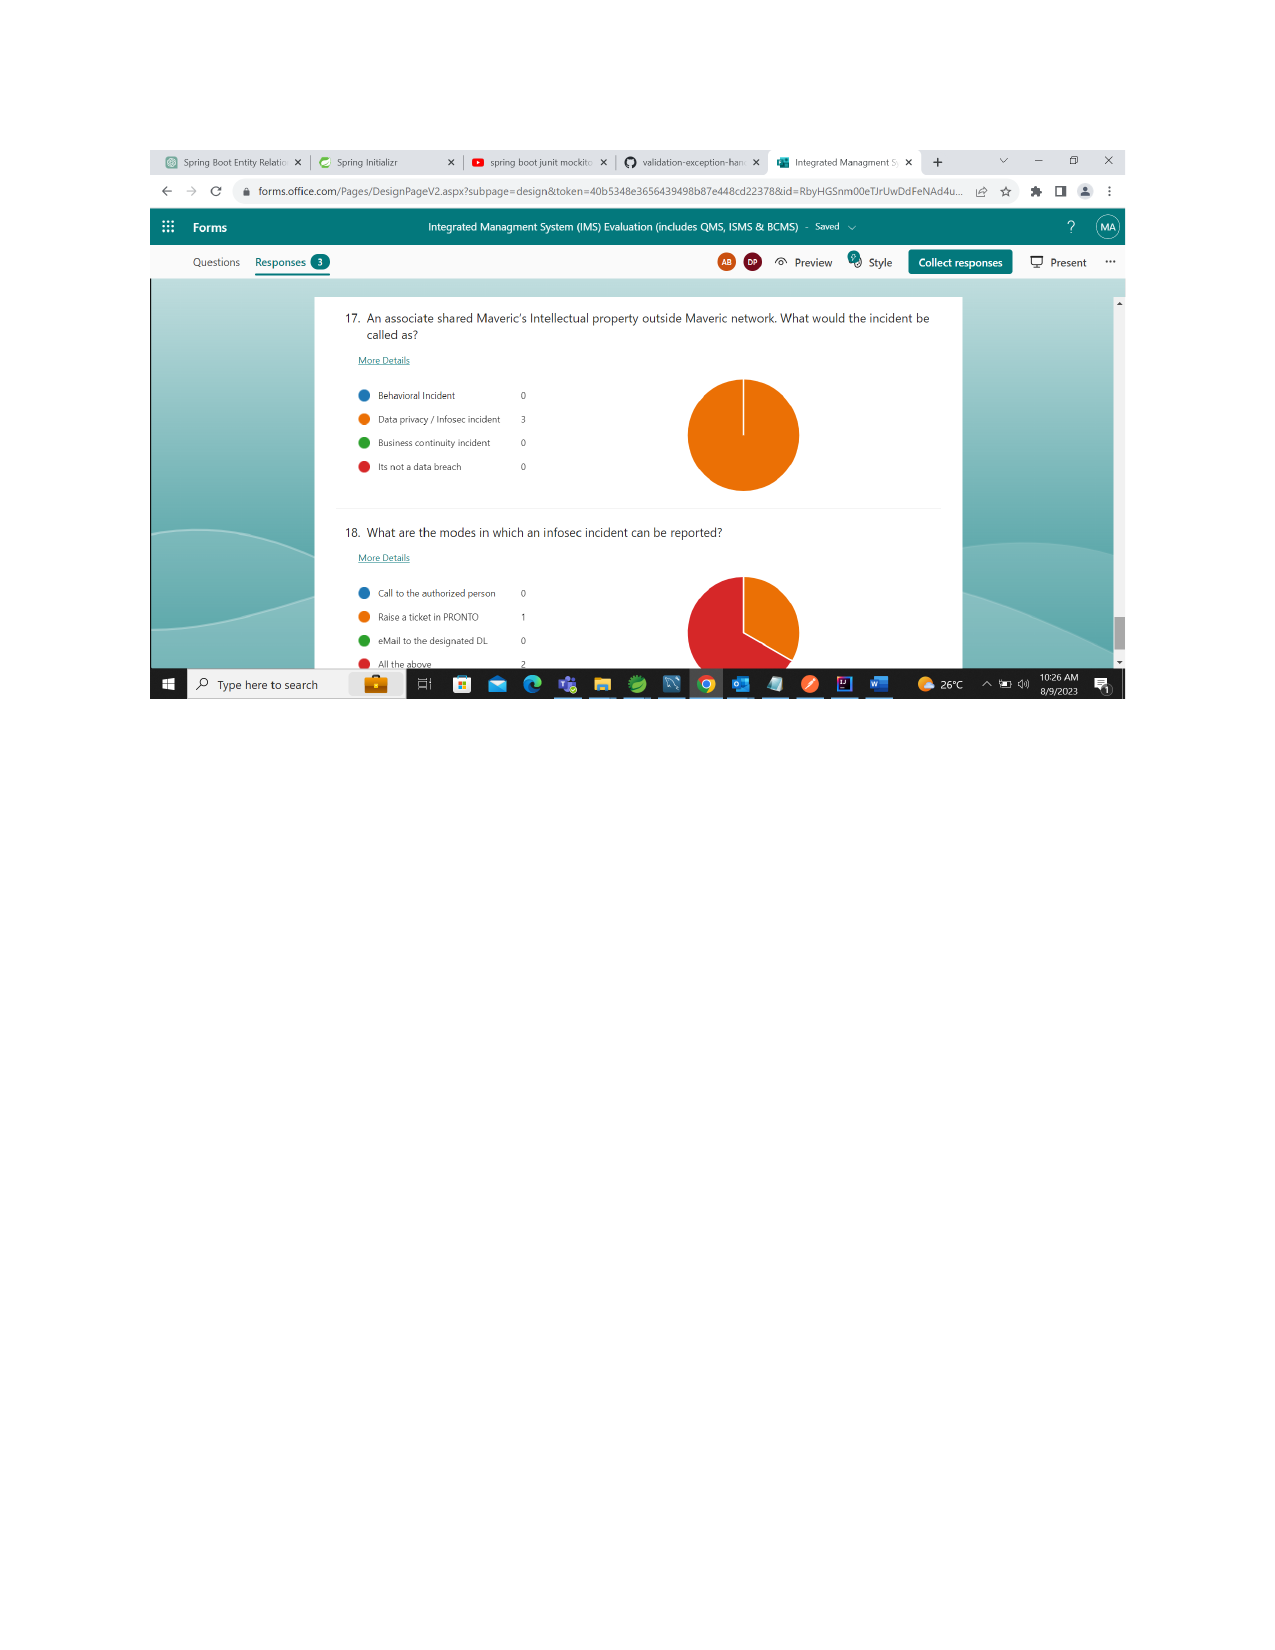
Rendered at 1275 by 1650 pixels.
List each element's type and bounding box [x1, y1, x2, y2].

picture [150, 150, 1125, 699]
